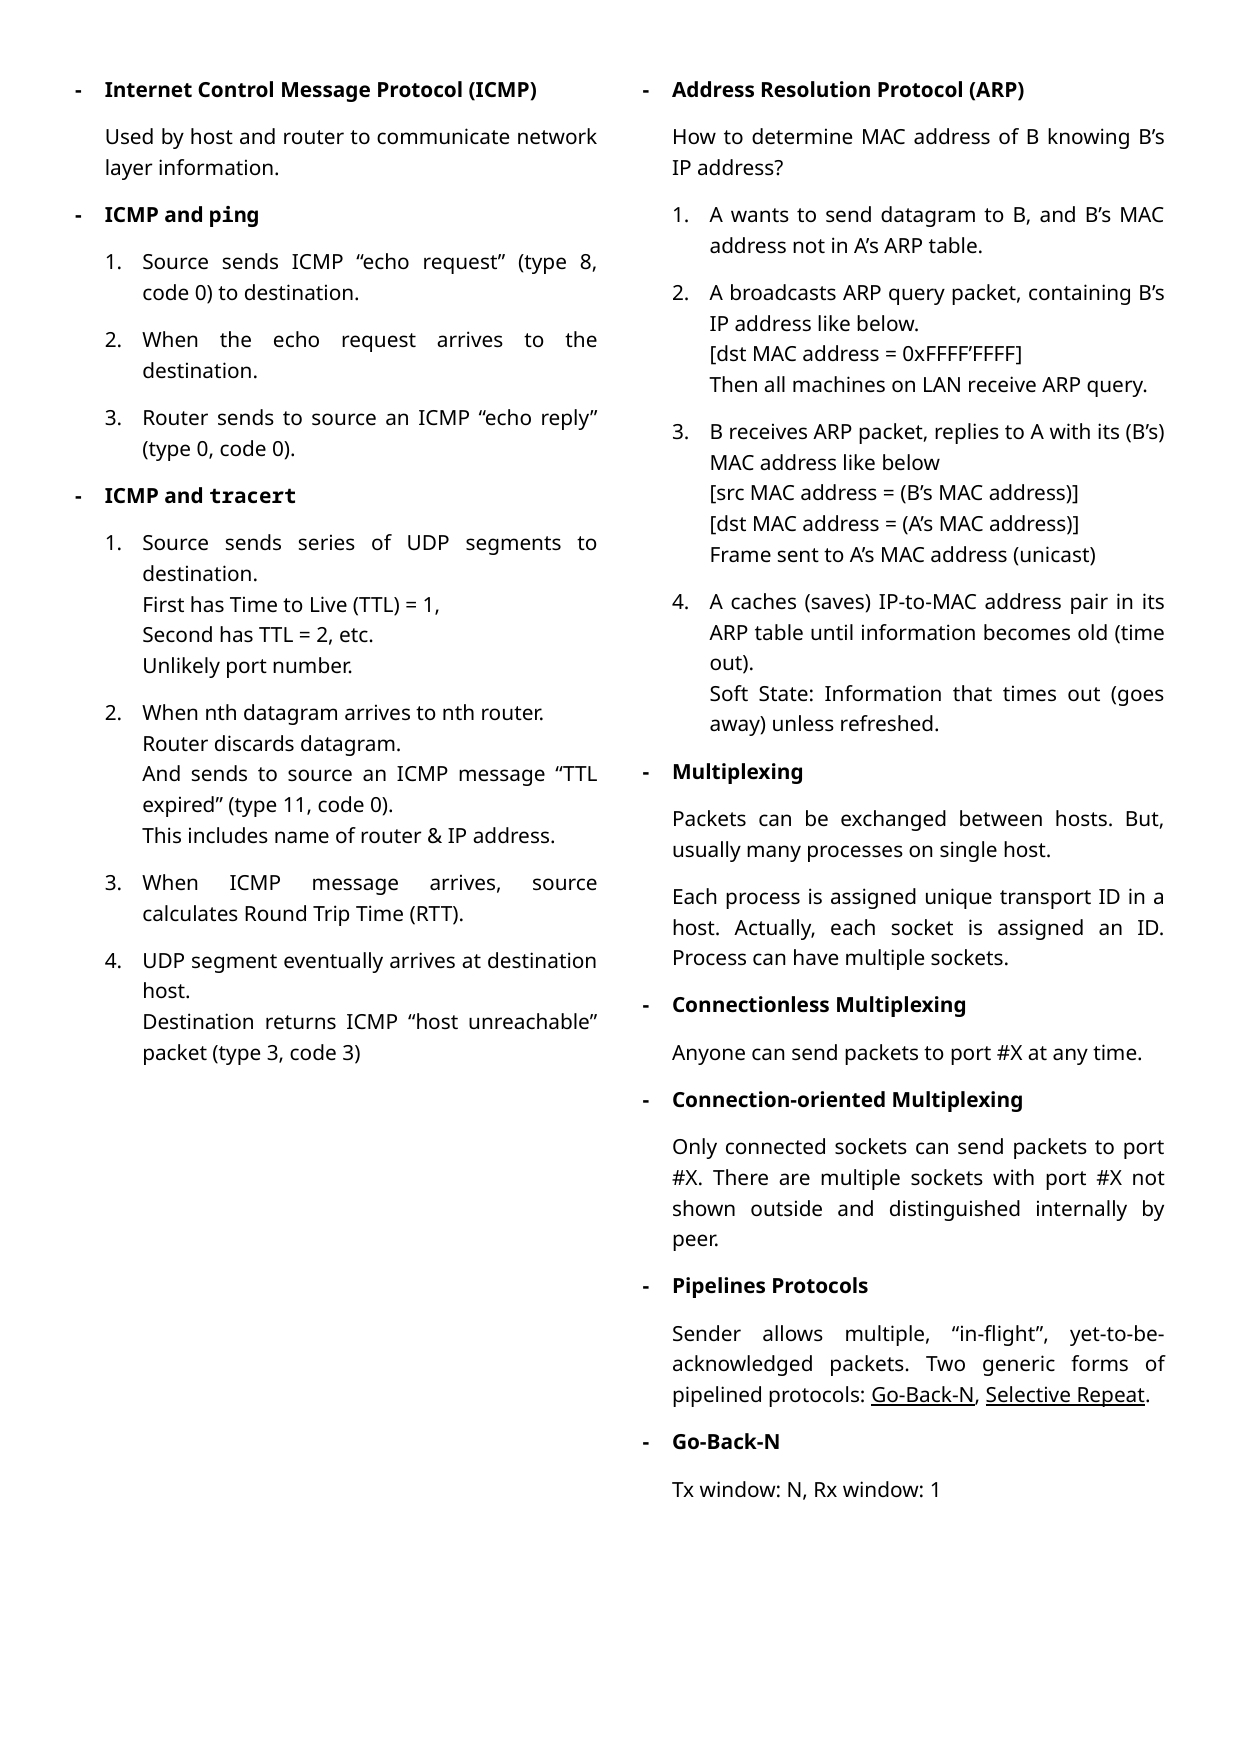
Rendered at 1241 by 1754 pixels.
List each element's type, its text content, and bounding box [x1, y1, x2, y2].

list A broadcasts ARP query packet, containing B’s IP address like below. [dst MAC address = 0xFFFF’FFFF] Then all machines on LAN receive ARP query. [672, 278, 1165, 398]
list A caches (saves) IP-to-MAC address pair in its ARP table until information becomes old (time out). Soft State: Information that times out (goes away) unless refreshed. [672, 587, 1165, 738]
list ICMP and tracert [75, 481, 598, 510]
list Router sends to source an ICMP “echo reply” (type 0, code 0). [104, 403, 598, 462]
list Multiplexing [642, 757, 1165, 785]
list Anyone can send packets to port #X at any time. [672, 1038, 1165, 1066]
list Sender allows multiple, “in-flight”, yet-to-be-acknowledged packets. Two generic forms of pipelined protocols: Go-Back-N, Selective Repeat. [672, 1319, 1165, 1409]
list When the echo request arrives to the destination. [104, 325, 598, 384]
list A wants to send datagram to B, and B’s MAC address not in A’s ARP table. [672, 200, 1165, 259]
list How to determine MAC address of B knowing B’s IP address? [672, 122, 1165, 181]
list Each process is assigned unique transport ID in a host. Actually, each socket is assigned an ID. Process can have multiple sockets. [672, 882, 1165, 972]
list Connection-oriented Multiplexing [642, 1085, 1165, 1114]
list Packets can be exchanged between hosts. But, usually many processes on single host. [672, 804, 1165, 863]
list B receives ARP packet, replies to A with its (B’s) MAC address like below [src MAC address = (B’s MAC address)] [dst MAC address = (A’s MAC address)] Frame sent to A’s MAC address (unicast) [672, 417, 1165, 568]
list Tx window: N, Rx window: 1 [672, 1475, 1165, 1503]
list Address Resolution Protocol (ARP) [642, 75, 1165, 103]
list Go-Back-N [642, 1427, 1165, 1456]
list Source sends ICMP “echo request” (type 8, code 0) to destination. [104, 247, 598, 307]
list Used by host and router to communicate network layer information. [104, 122, 598, 181]
list UDP segment eventually arrives at destination host. Destination returns ICMP “host unreachable” packet (type 3, code 3) [104, 946, 598, 1066]
list Internet Control Message Protocol (ICMP) [75, 75, 598, 103]
list Source sends series of UDP segments to destination. First has Time to Live (TTL) = 1, Second has TTL = 2, etc. Unlikely port number. [104, 528, 598, 679]
list When nth datagram arrives to nth router. Router discards datagram. And sends to source an ICMP message “TTL expired” (type 11, code 0). This includes name of router & IP address. [104, 698, 598, 849]
list When ICMP message arrives, source calculates Round Trip Time (RTT). [104, 868, 598, 927]
list Connectionless Multiplexing [642, 991, 1165, 1019]
list Only connected sockets can send packets to port #X. There are multiple sockets with port #X not shown outside and distinguished internally by peer. [672, 1132, 1165, 1253]
list Pipelines Protocols [642, 1272, 1165, 1300]
list ICMP and ping [75, 200, 598, 229]
